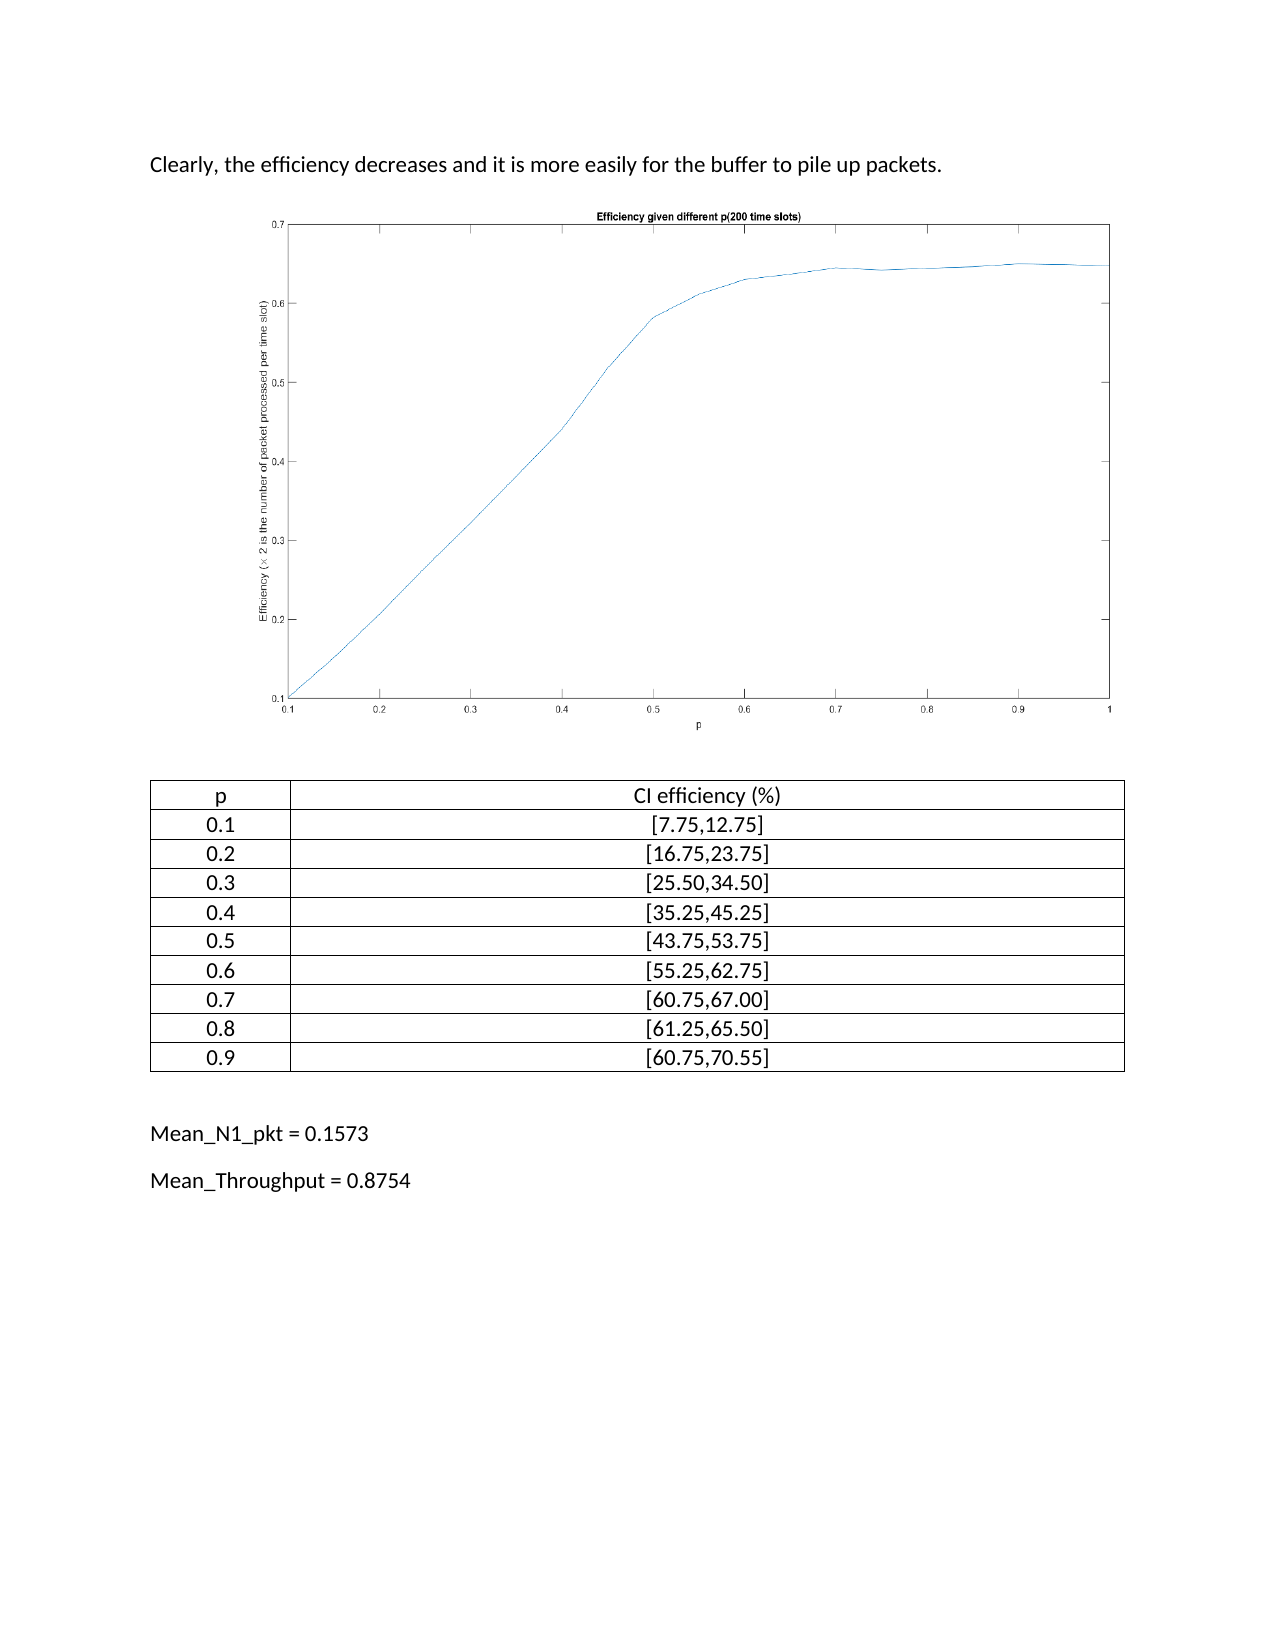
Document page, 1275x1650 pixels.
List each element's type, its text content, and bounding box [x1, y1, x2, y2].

table_cell 0.1 [151, 810, 290, 838]
table_cell 0.5 [151, 927, 290, 955]
table_cell [16.75,23.75] [291, 840, 1124, 867]
text Mean_N1_pkt = 0.1573 [150, 1119, 1125, 1147]
picture [150, 180, 1210, 762]
table_cell 0.8 [151, 1014, 290, 1042]
table_cell 0.6 [151, 956, 290, 984]
text Mean_Throughput = 0.8754 [150, 1166, 1125, 1194]
table_cell [61.25,65.50] [291, 1014, 1124, 1042]
table_cell 0.9 [151, 1043, 290, 1071]
table_cell [35.25,45.25] [291, 898, 1124, 926]
table_cell [25.50,34.50] [291, 869, 1124, 897]
table_header p [151, 781, 290, 809]
table_cell 0.3 [151, 869, 290, 897]
table_cell 0.7 [151, 985, 290, 1013]
table_cell [7.75,12.75] [291, 810, 1124, 838]
table_cell 0.4 [151, 898, 290, 926]
table_cell 0.2 [151, 840, 290, 867]
table_cell [55.25,62.75] [291, 956, 1124, 984]
table_cell [43.75,53.75] [291, 927, 1124, 955]
text Clearly, the efﬁciency decreases and it is more easily for the buffer to pile up packets. [150, 150, 1125, 180]
table_cell [60.75,67.00] [291, 985, 1124, 1013]
table_cell [60.75,70.55] [291, 1043, 1124, 1071]
table_header CI efﬁciency (%) [291, 781, 1124, 809]
